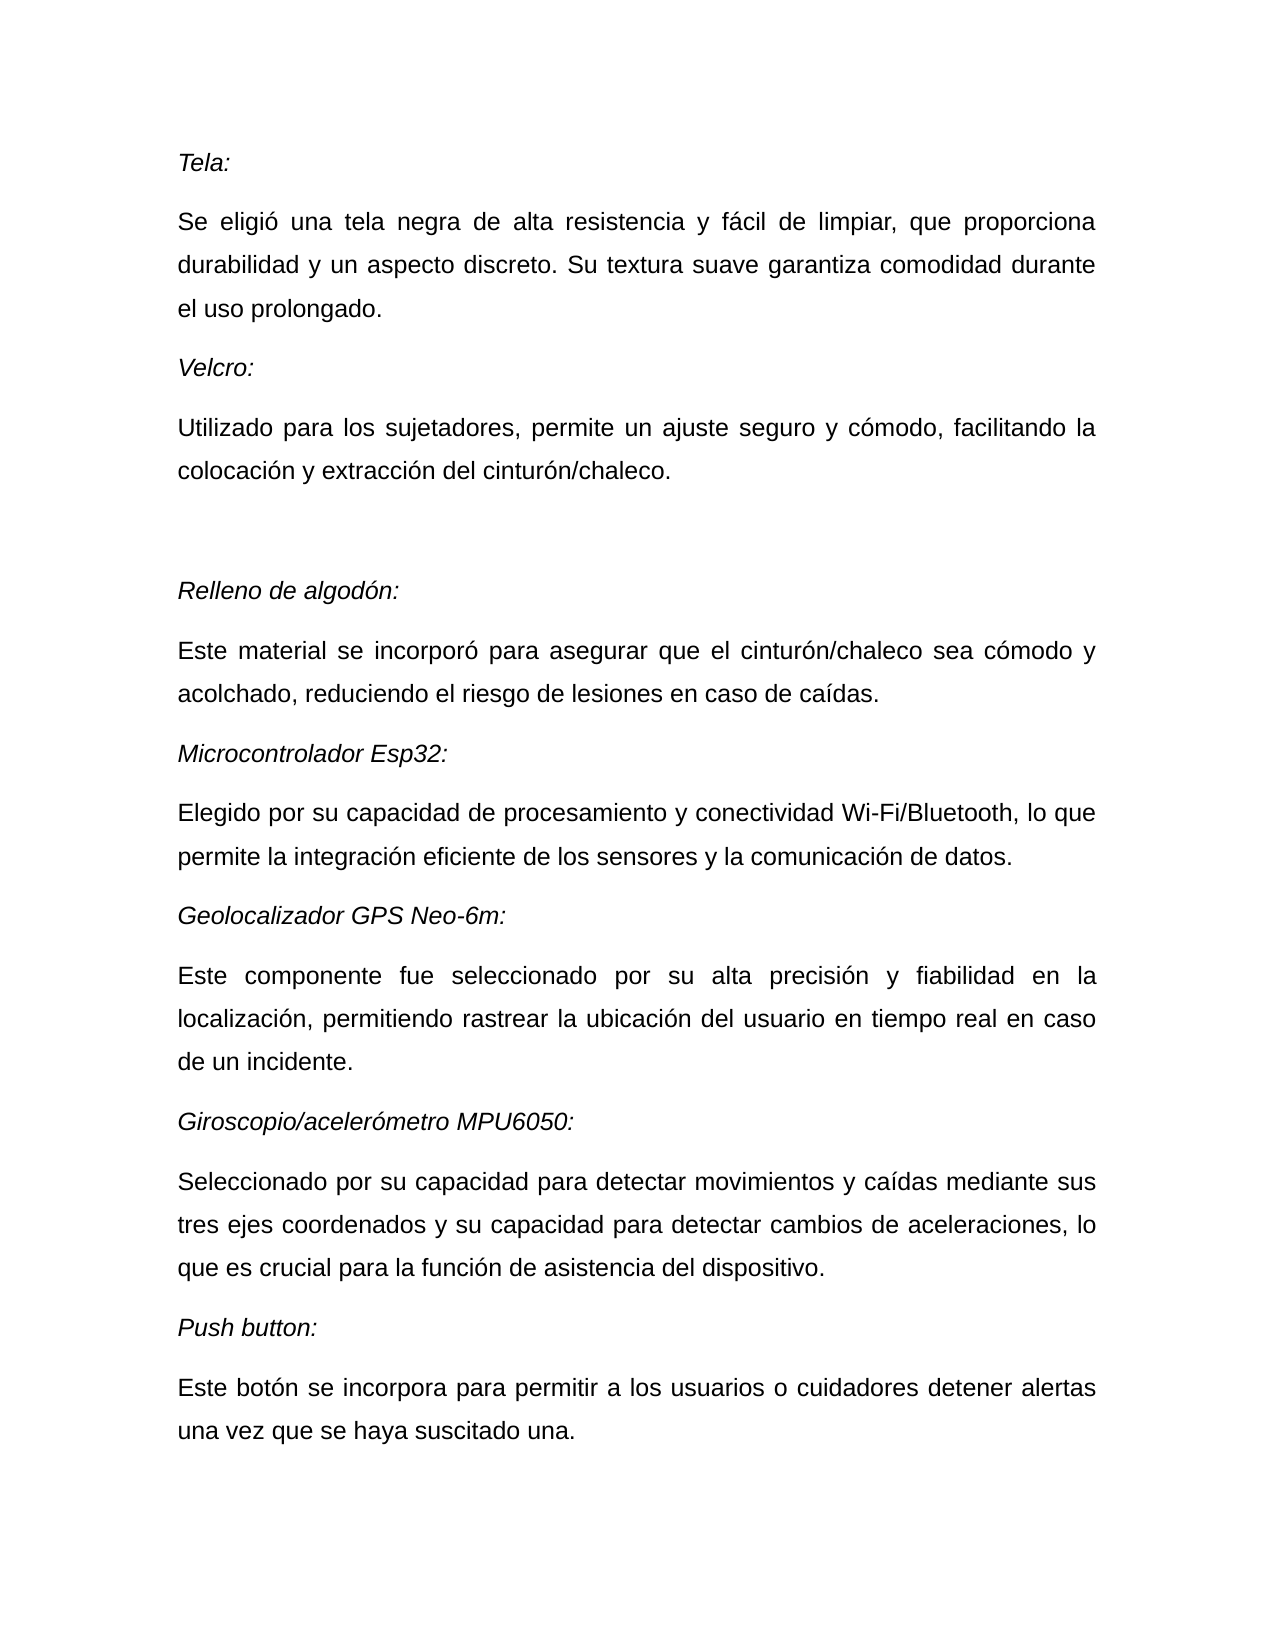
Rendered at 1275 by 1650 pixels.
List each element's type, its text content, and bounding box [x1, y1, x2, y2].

text Giroscopio/acelerómetro MPU6050: [177, 1107, 1098, 1136]
text Geolocalizador GPS Neo-6m: [177, 901, 1098, 930]
text Push button: [177, 1313, 1098, 1342]
text Relleno de algodón: [177, 576, 1098, 605]
text Utilizado para los sujetadores, permite un ajuste seguro y cómodo, facilitando la colocación y extracción del cinturón/chaleco. [177, 413, 1098, 485]
text Este componente fue seleccionado por su alta precisión y fiabilidad en la localización, permitiendo rastrear la ubicación del usuario en tiempo real en caso de un incidente. [177, 961, 1098, 1076]
text Velcro: [177, 353, 1098, 382]
text Tela: [177, 148, 1098, 176]
text Este material se incorporó para asegurar que el cinturón/chaleco sea cómodo y acolchado, reduciendo el riesgo de lesiones en caso de caídas. [177, 636, 1098, 708]
text Se eligió una tela negra de alta resistencia y fácil de limpiar, que proporciona durabilidad y un aspecto discreto. Su textura suave garantiza comodidad durante el uso prolongado. [177, 207, 1098, 322]
text Elegido por su capacidad de procesamiento y conectividad Wi-Fi/Bluetooth, lo que permite la integración eficiente de los sensores y la comunicación de datos. [177, 798, 1098, 870]
text Microcontrolador Esp32: [177, 739, 1098, 767]
text Este botón se incorpora para permitir a los usuarios o cuidadores detener alertas una vez que se haya suscitado una. [177, 1373, 1098, 1445]
text Seleccionado por su capacidad para detectar movimientos y caídas mediante sus tres ejes coordenados y su capacidad para detectar cambios de aceleraciones, lo que es crucial para la función de asistencia del dispositivo. [177, 1167, 1098, 1282]
